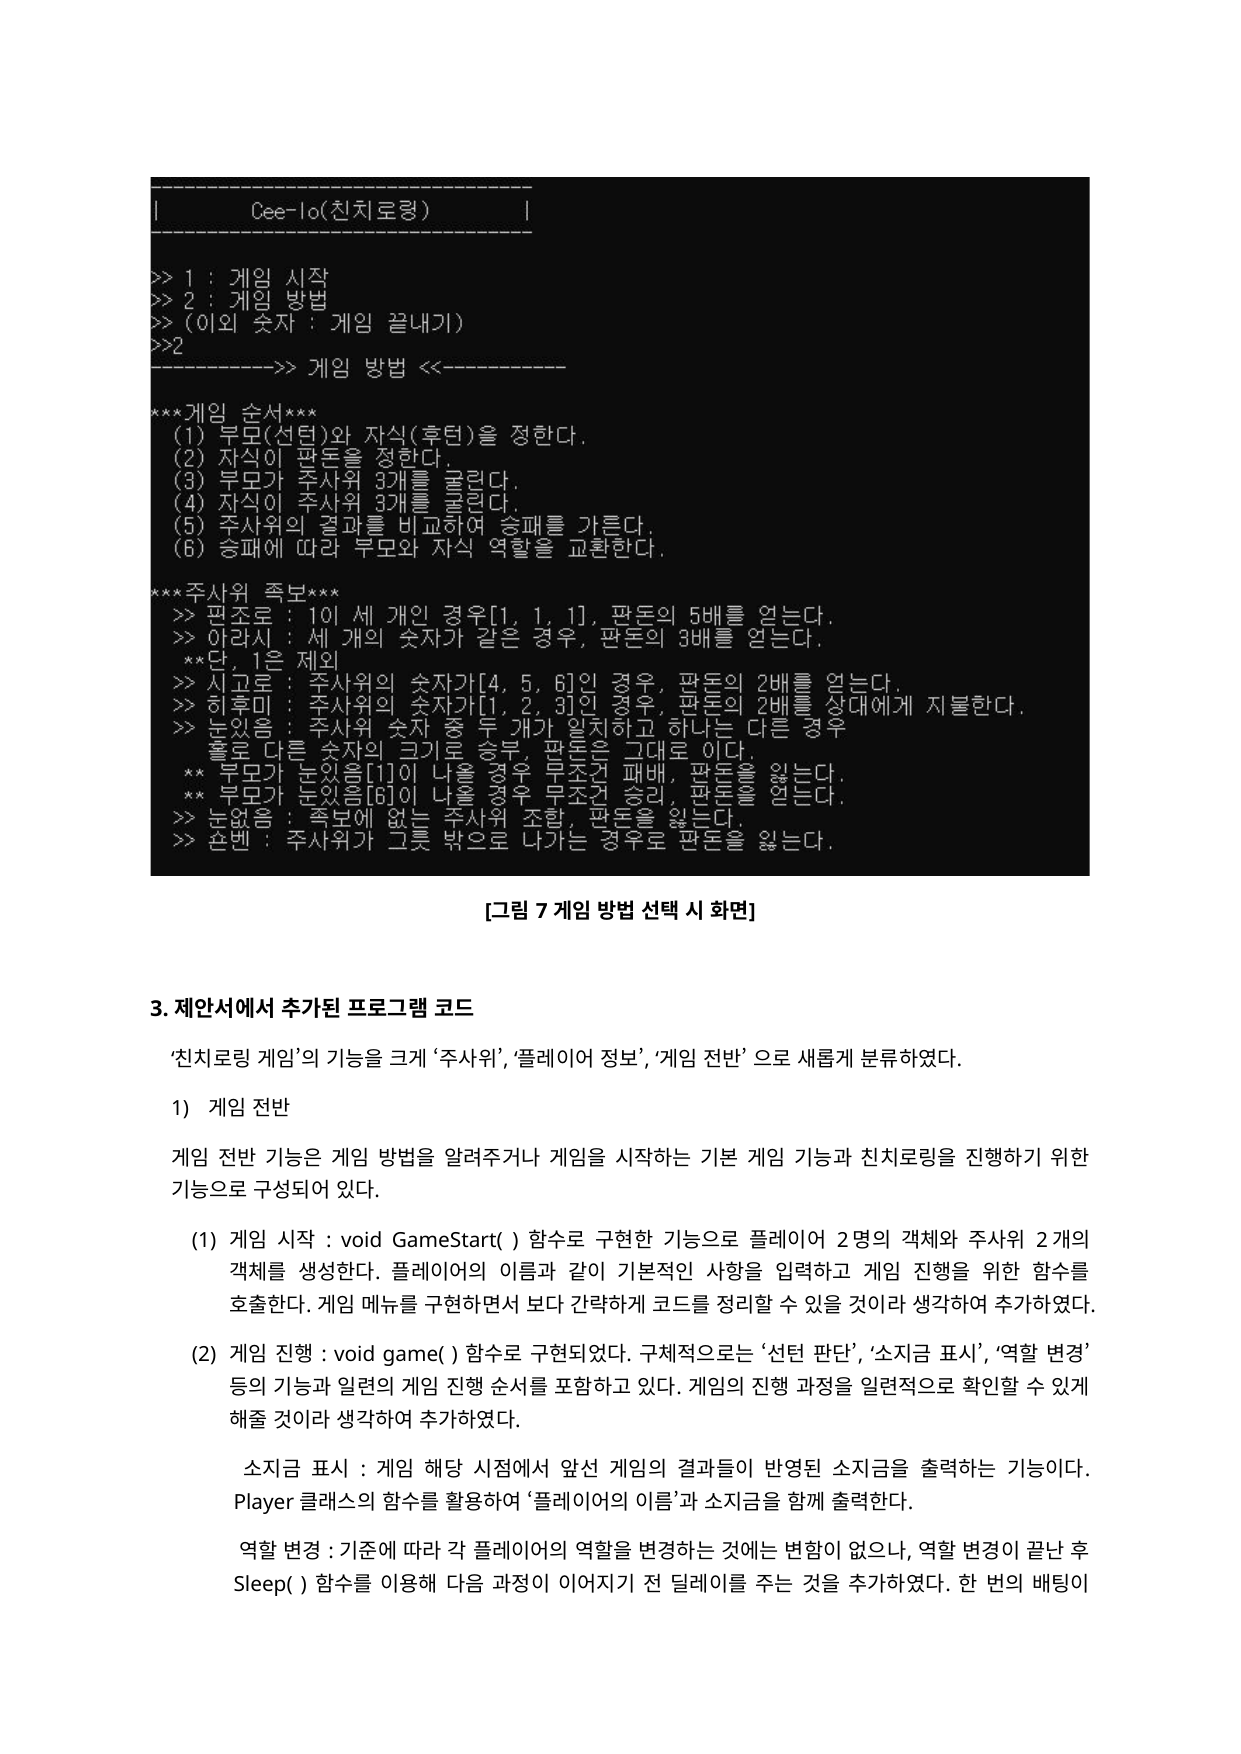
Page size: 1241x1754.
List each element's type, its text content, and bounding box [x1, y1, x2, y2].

text 3. 제안서에서 추가된 프로그램 코드 [150, 991, 1090, 1023]
list 게임 전반 [171, 1091, 1090, 1122]
text ‘친치로링 게임’의 기능을 크게 ‘주사위’, ‘플레이어 정보’, ‘게임 전반’ 으로 새롭게 분류하였다. [150, 1042, 1090, 1072]
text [233, 1534, 1090, 1597]
list 게임 진행 : void game( ) 함수로 구현되었다. 구체적으로는 ‘선턴 판단’, ‘소지금 표시’, ‘역할 변경’ 등의 기능과 일련의 게임 진행 순서를 포함하고 있다. 게임의 진행 과정을 일련적으로 확인할 수 있게 해줄 것이라 생각하여 추가하였다. [192, 1338, 1090, 1433]
text 게임 전반 기능은 게임 방법을 알려주거나 게임을 시작하는 기본 게임 기능과 친치로링을 진행하기 위한 기능으로 구성되어 있다. [171, 1141, 1090, 1204]
text 소지금 표시 : 게임 해당 시점에서 앞선 게임의 결과들이 반영된 소지금을 출력하는 기능이다. Player 클래스의 함수를 활용하여 ‘플레이어의 이름’과 소지금을 함께 출력한다. [233, 1452, 1090, 1515]
text [그림 7 게임 방법 선택 시 화면] [150, 894, 1090, 925]
list 게임 시작 : void GameStart( ) 함수로 구현한 기능으로 플레이어 2명의 객체와 주사위 2개의 객체를 생성한다. 플레이어의 이름과 같이 기본적인 사항을 입력하고 게임 진행을 위한 함수를 호출한다. 게임 메뉴를 구현하면서 보다 간략하게 코드를 정리할 수 있을 것이라 생각하여 추가하였다. [192, 1223, 1090, 1318]
picture [150, 177, 1090, 876]
